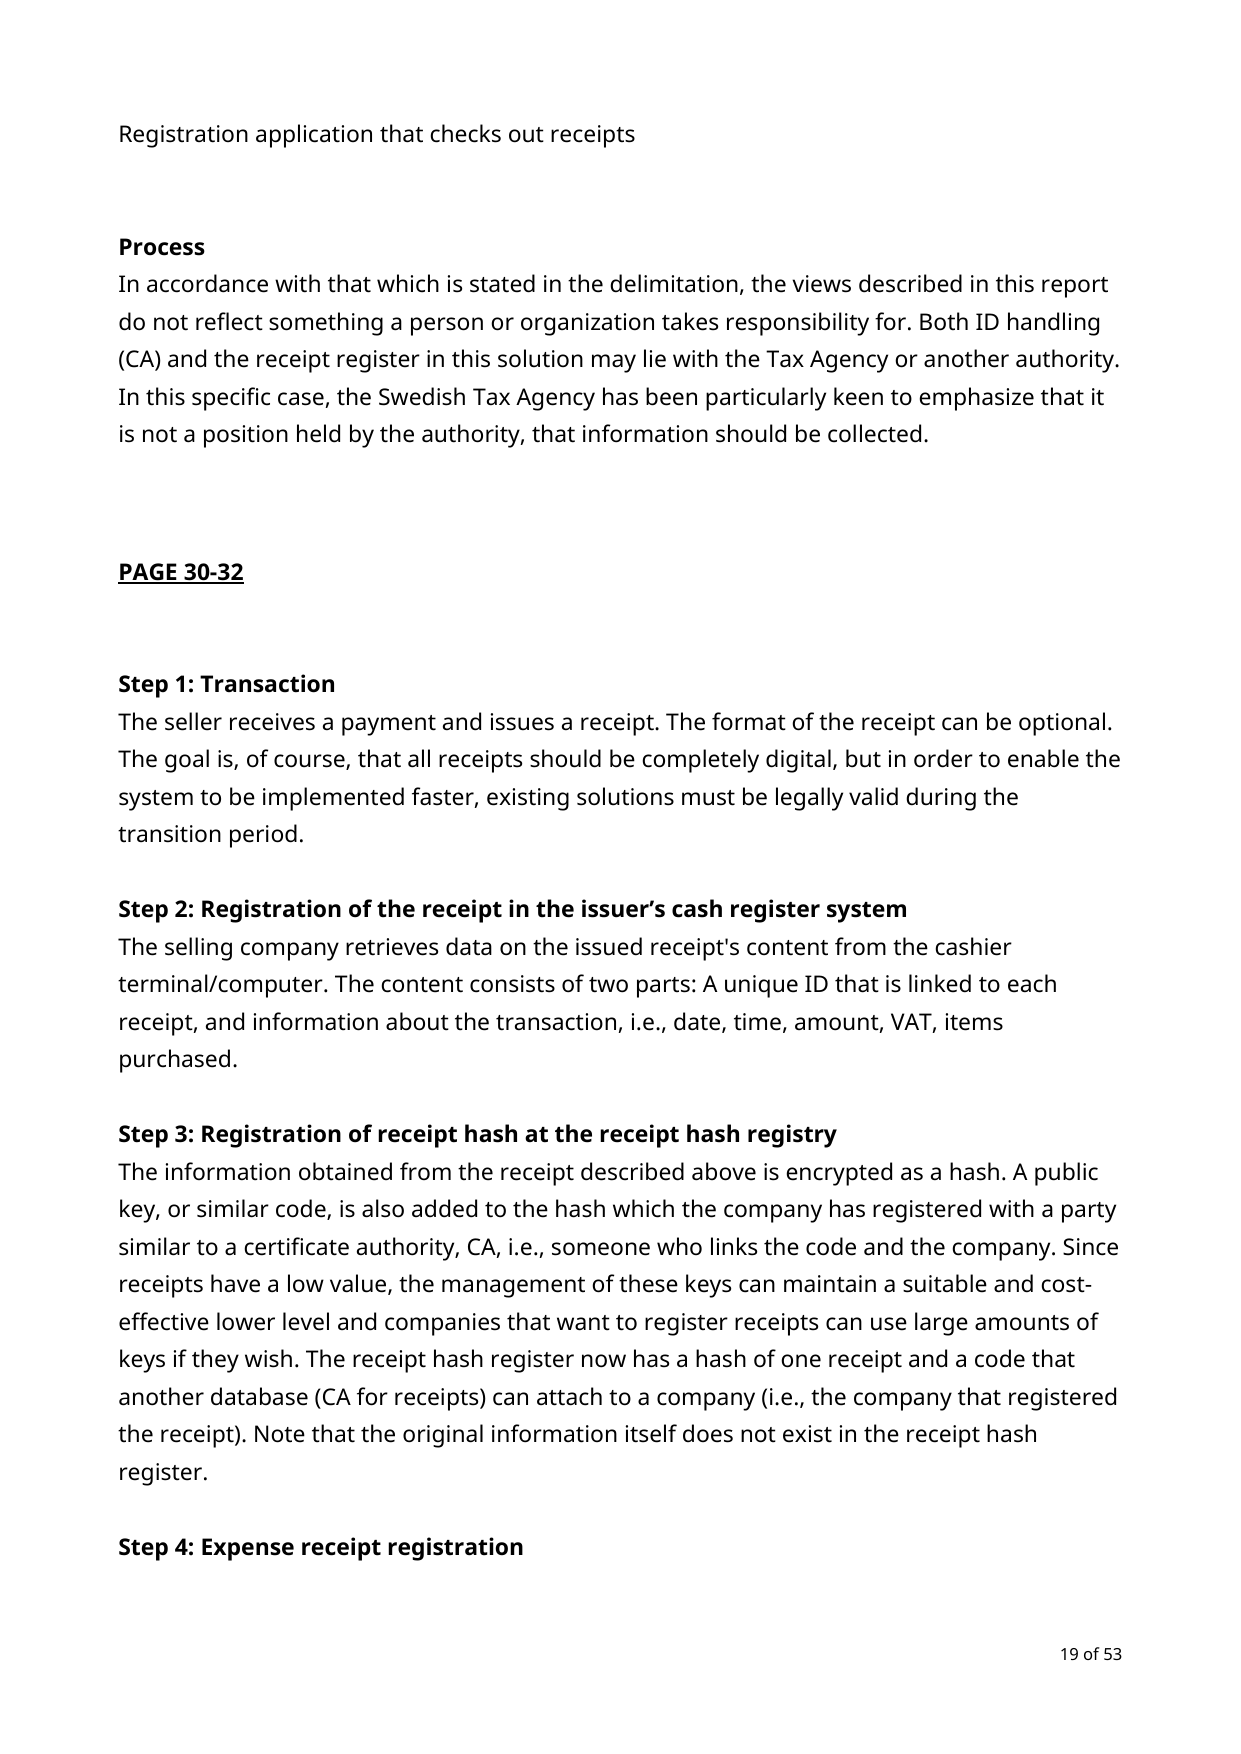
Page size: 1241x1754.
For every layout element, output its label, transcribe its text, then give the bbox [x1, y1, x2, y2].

text In accordance with that which is stated in the delimitation, the views described in this report do not reflect something a person or organization takes responsibility for. Both ID handling (CA) and the receipt register in this solution may lie with the Tax Agency or another authority. In this specific case, the Swedish Tax Agency has been particularly keen to emphasize that it is not a position held by the authority, that information should be collected. [118, 268, 1122, 449]
text The seller receives a payment and issues a receipt. The format of the receipt can be optional. The goal is, of course, that all receipts should be completely digital, but in order to enable the system to be implemented faster, existing solutions must be legally valid during the transition period. [118, 706, 1122, 849]
text Step 1: Transaction [118, 668, 1122, 699]
text PAGE 30-32 [118, 556, 1122, 587]
text The selling company retrieves data on the issued receipt's content from the cashier terminal/computer. The content consists of two parts: A unique ID that is linked to each receipt, and information about the transaction, i.e., date, time, amount, VAT, items purchased. [118, 931, 1122, 1074]
text Step 3: Registration of receipt hash at the receipt hash registry [118, 1118, 1122, 1149]
text Step 2: Registration of the receipt in the issuer’s cash register system [118, 893, 1122, 924]
text The information obtained from the receipt described above is encrypted as a hash. A public key, or similar code, is also added to the hash which the company has registered with a party similar to a certificate authority, CA, i.e., someone who links the code and the company. Since receipts have a low value, the management of these keys can maintain a suitable and cost-effective lower level and companies that want to register receipts can use large amounts of keys if they wish. The receipt hash register now has a hash of one receipt and a code that another database (CA for receipts) can attach to a company (i.e., the company that registered the receipt). Note that the original information itself does not exist in the receipt hash register. [118, 1156, 1122, 1487]
text Step 4: Expense receipt registration [118, 1531, 1122, 1562]
text Registration application that checks out receipts [118, 118, 1122, 149]
text Process [118, 231, 1122, 262]
